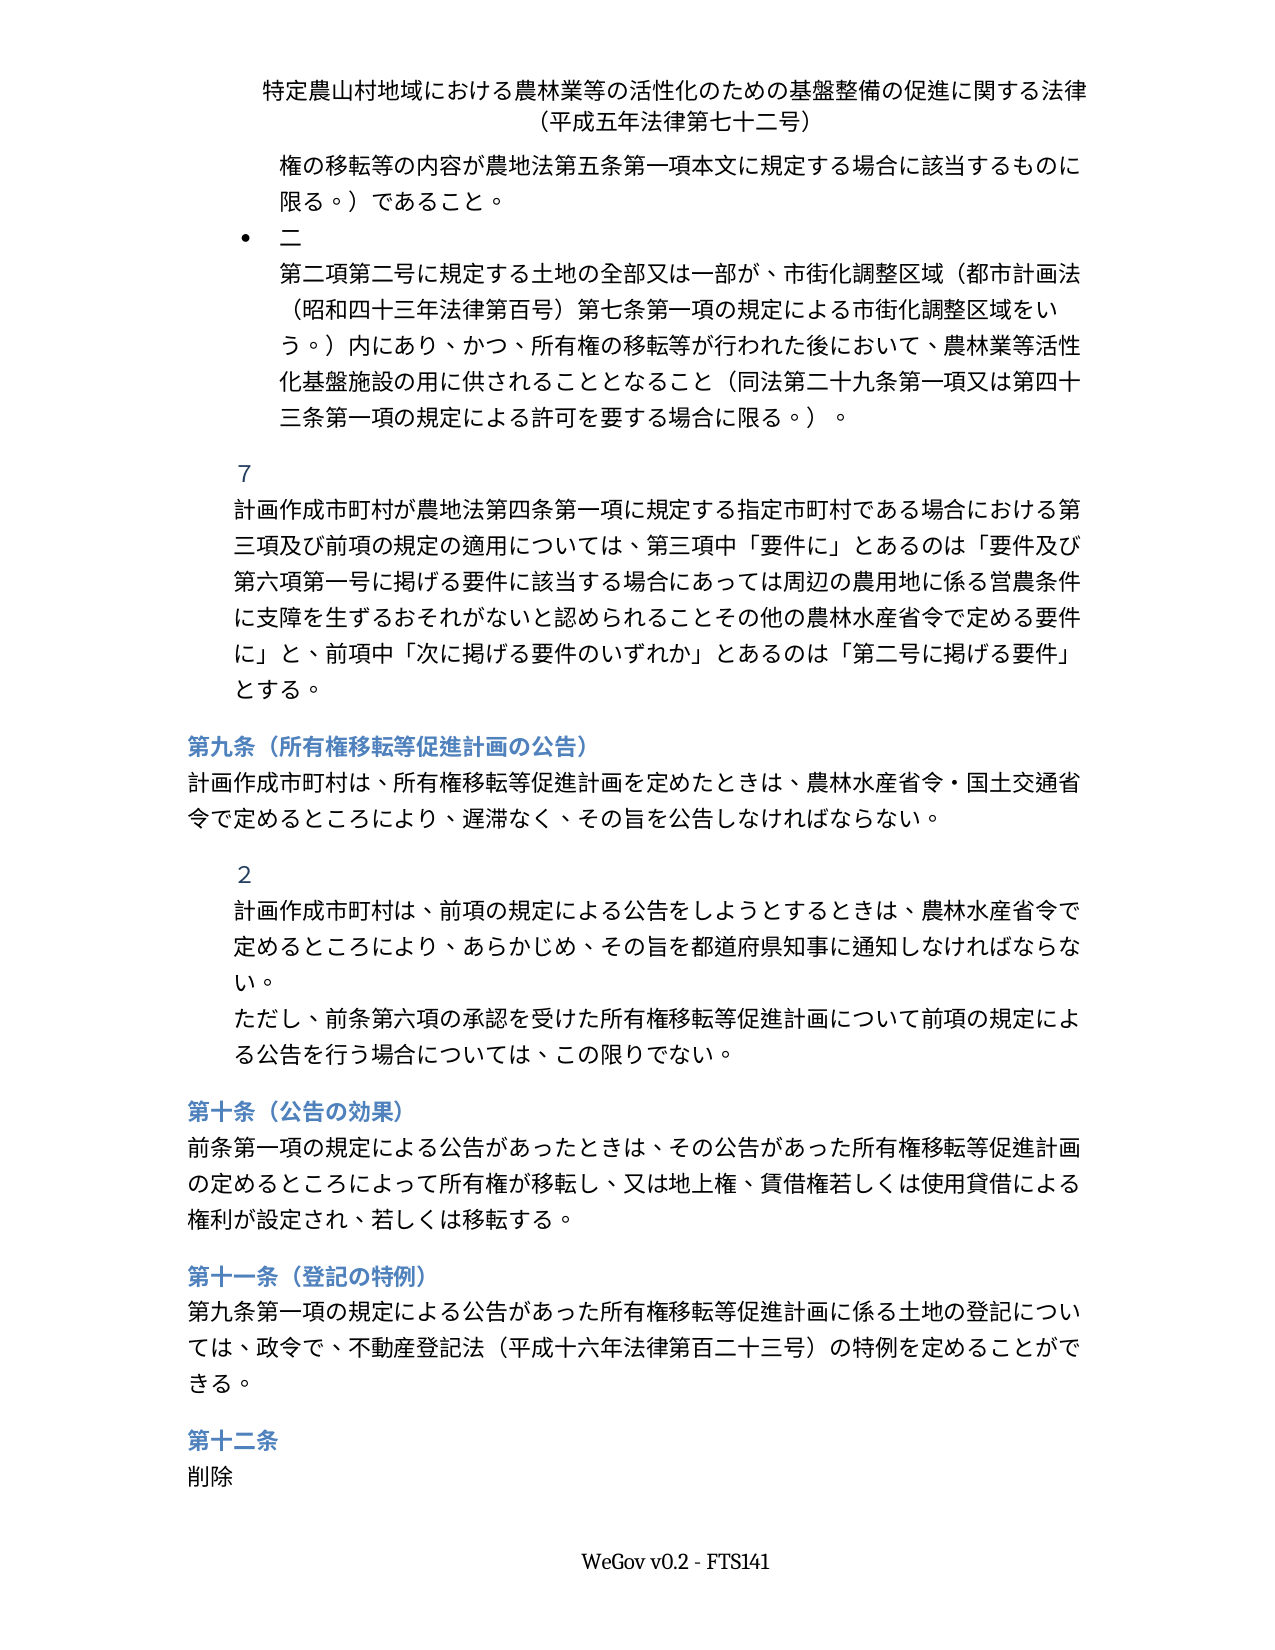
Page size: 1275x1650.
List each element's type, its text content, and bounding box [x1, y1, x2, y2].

list 一 第二項第二号に規定する土地の全部又は一部が農用地（当該農用地に係る所有権の移転等の内容が農地法第五条第一項本文に規定する場合に該当するものに限る。）であること。 [242, 150, 1087, 217]
subtitle 第十条（公告の効果） [187, 1096, 1087, 1127]
text 計画作成市町村は、前項の規定による公告をしようとするときは、農林水産省令で定めるところにより、あらかじめ、その旨を都道府県知事に通知しなければならない。 ただし、前条第六項の承認を受けた所有権移転等促進計画について前項の規定による公告を行う場合については、この限りでない。 [233, 895, 1087, 1070]
text 前条第一項の規定による公告があったときは、その公告があった所有権移転等促進計画の定めるところによって所有権が移転し、又は地上権、賃借権若しくは使用貸借による権利が設定され、若しくは移転する。 [187, 1132, 1087, 1235]
text 計画作成市町村が農地法第四条第一項に規定する指定市町村である場合における第三項及び前項の規定の適用については、第三項中「要件に」とあるのは「要件及び第六項第一号に掲げる要件に該当する場合にあっては周辺の農用地に係る営農条件に支障を生ずるおそれがないと認められることその他の農林水産省令で定める要件に」と、前項中「次に掲げる要件のいずれか」とあるのは「第二号に掲げる要件」とする。 [233, 494, 1087, 705]
subtitle 第九条（所有権移転等促進計画の公告） [187, 731, 1087, 762]
subtitle 第十二条 [187, 1425, 1087, 1456]
subtitle 第十一条（登記の特例） [187, 1260, 1087, 1292]
text 削除 [187, 1461, 1087, 1492]
subtitle ２ [233, 859, 1087, 891]
subtitle ７ [233, 458, 1087, 489]
text 第九条第一項の規定による公告があった所有権移転等促進計画に係る土地の登記については、政令で、不動産登記法（平成十六年法律第百二十三号）の特例を定めることができる。 [187, 1296, 1087, 1399]
list 二 第二項第二号に規定する土地の全部又は一部が、市街化調整区域（都市計画法（昭和四十三年法律第百号）第七条第一項の規定による市街化調整区域をいう。）内にあり、かつ、所有権の移転等が行われた後において、農林業等活性化基盤施設の用に供されることとなること（同法第二十九条第一項又は第四十三条第一項の規定による許可を要する場合に限る。）。 [242, 222, 1087, 433]
text 計画作成市町村は、所有権移転等促進計画を定めたときは、農林水産省令・国土交通省令で定めるところにより、遅滞なく、その旨を公告しなければならない。 [187, 767, 1087, 834]
